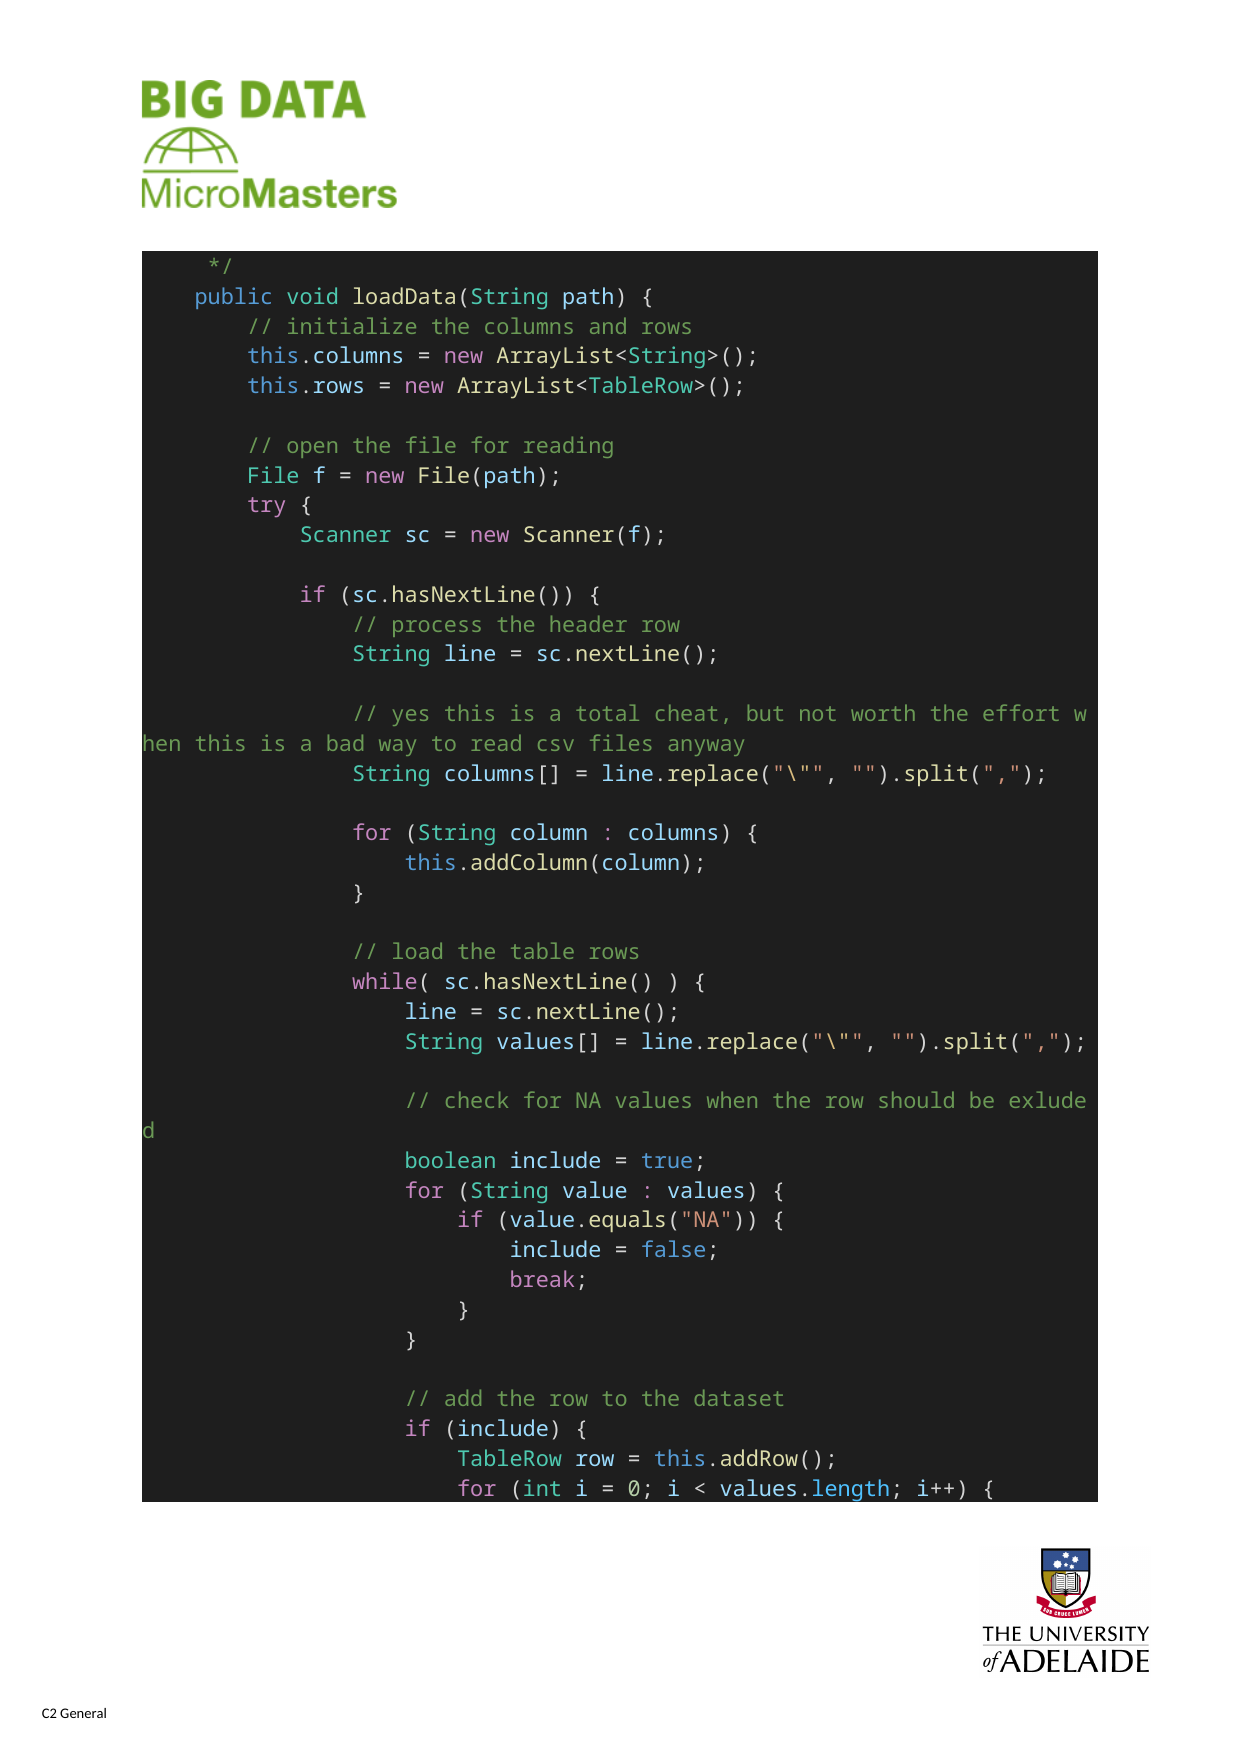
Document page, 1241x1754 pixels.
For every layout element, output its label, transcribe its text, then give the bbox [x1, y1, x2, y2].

text this.columns = new ArrayList<String>(); [142, 340, 1098, 370]
text } [142, 877, 1098, 906]
text String line = sc.nextLine(); [142, 638, 1098, 668]
text if (value.equals("NA")) { [142, 1204, 1098, 1234]
text // yes this is a total cheat, but not worth the effort when this is a bad way to read csv files anyway [142, 698, 1098, 757]
text this.rows = new ArrayList<TableRow>(); [142, 370, 1098, 400]
text // initialize the columns and rows [142, 311, 1098, 340]
text if (include) { [142, 1413, 1098, 1443]
text File f = new File(path); [142, 459, 1098, 489]
text for (String column : columns) { [142, 817, 1098, 847]
text } [142, 1294, 1098, 1323]
text // load the table rows [142, 936, 1098, 966]
text while( sc.hasNextLine() ) { [142, 966, 1098, 996]
text try { [142, 489, 1098, 519]
text boolean include = true; [142, 1145, 1098, 1174]
text this.addColumn(column); [142, 847, 1098, 877]
text Scanner sc = new Scanner(f); [142, 519, 1098, 549]
picture [978, 1546, 1152, 1678]
text for (int i = 0; i < values.length; i++) { [142, 1472, 1098, 1502]
text */ [142, 251, 1098, 281]
text line = sc.nextLine(); [142, 996, 1098, 1026]
text break; [142, 1264, 1098, 1294]
text for (String value : values) { [142, 1174, 1098, 1204]
text include = false; [142, 1234, 1098, 1264]
text public void loadData(String path) { [142, 281, 1098, 311]
text if (sc.hasNextLine()) { [142, 579, 1098, 608]
text // open the file for reading [142, 430, 1098, 459]
text } [142, 1323, 1098, 1353]
text // process the header row [142, 608, 1098, 638]
picture [141, 80, 397, 208]
text String columns[] = line.replace("\"", "").split(","); [142, 757, 1098, 787]
text // add the row to the dataset [142, 1383, 1098, 1413]
text TableRow row = this.addRow(); [142, 1443, 1098, 1472]
text String values[] = line.replace("\"", "").split(","); [142, 1026, 1098, 1055]
text // check for NA values when the row should be exluded [142, 1085, 1098, 1145]
